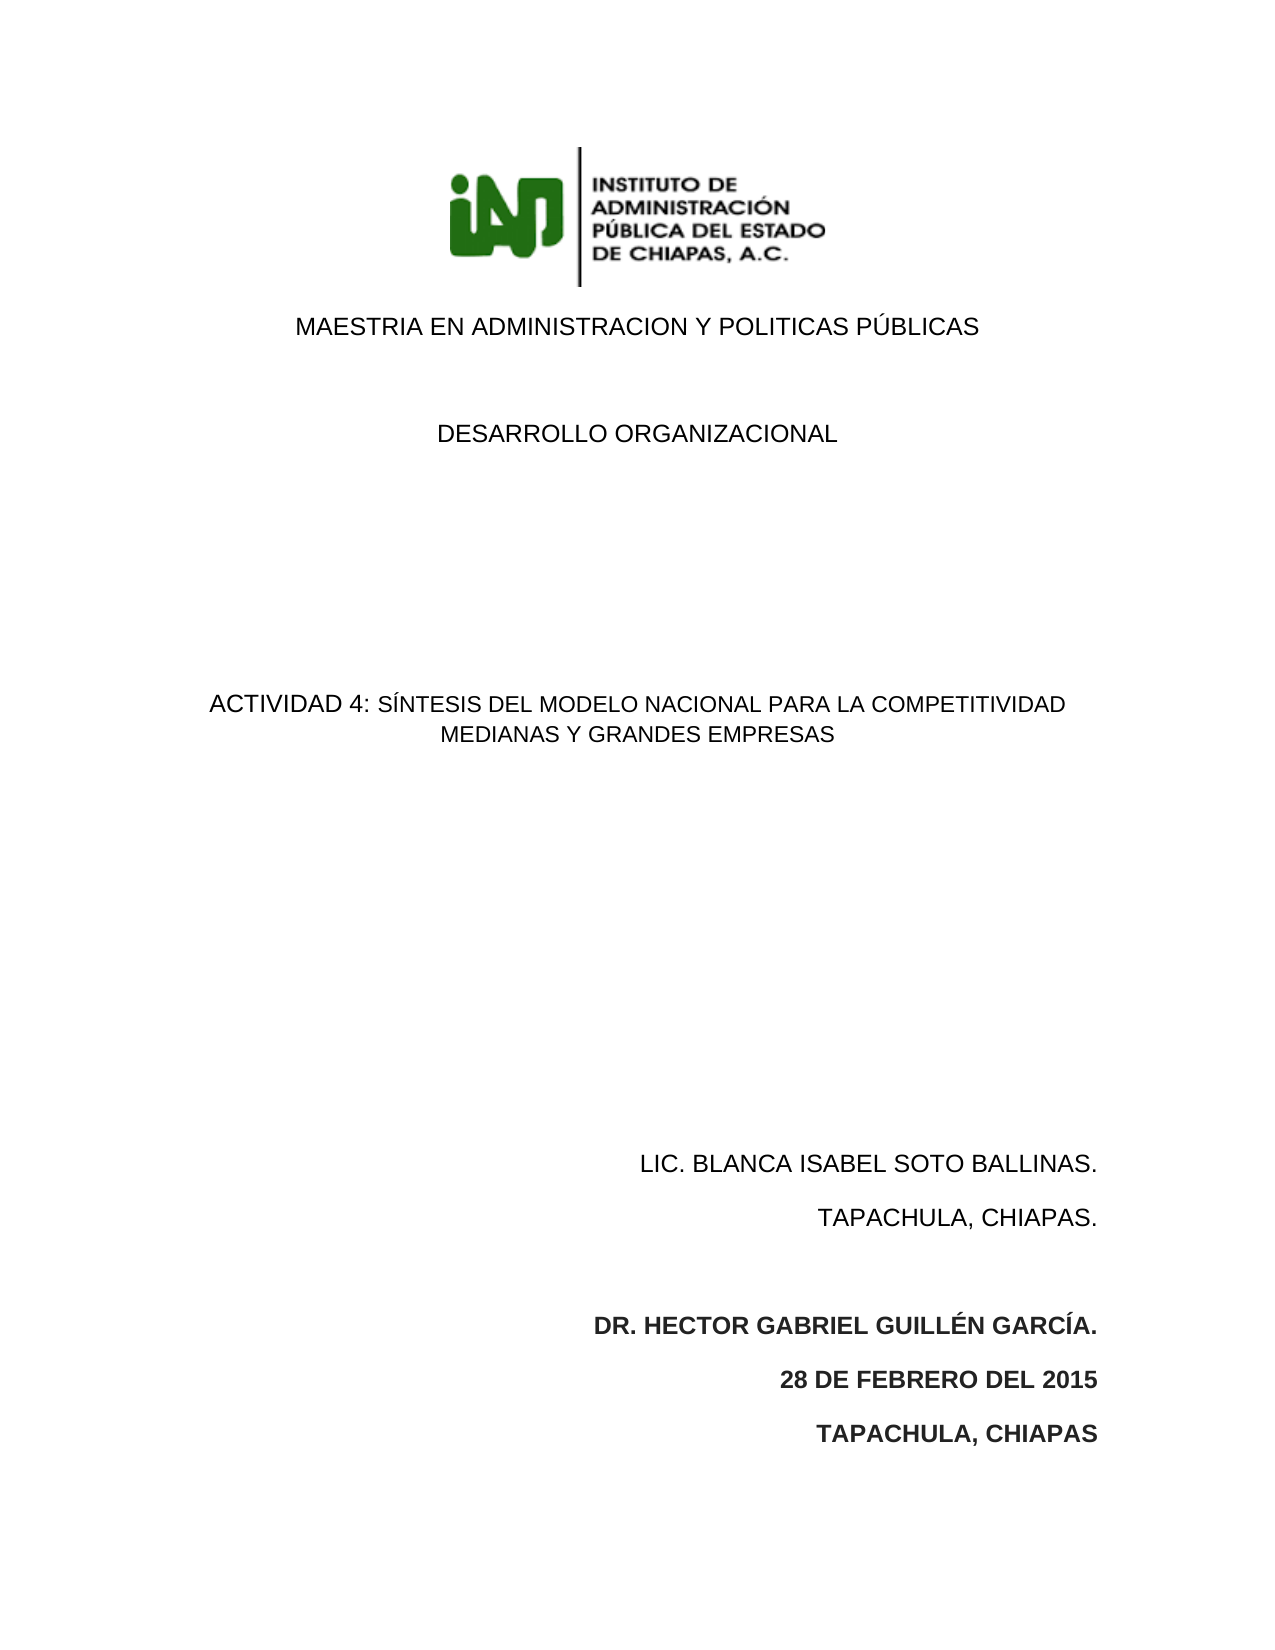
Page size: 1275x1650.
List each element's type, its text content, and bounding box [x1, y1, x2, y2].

text TAPACHULA, CHIAPAS. [177, 1203, 1098, 1232]
text ACTIVIDAD 4: SÍNTESIS DEL MODELO NACIONAL PARA LA COMPETITIVIDAD MEDIANAS Y GRANDES EMPRESAS [177, 689, 1098, 748]
text DESARROLLO ORGANIZACIONAL [177, 419, 1098, 448]
text 28 DE FEBRERO DEL 2015 [177, 1365, 1098, 1393]
text DR. HECTOR GABRIEL GUILLÉN GARCÍA. [177, 1311, 1098, 1339]
text MAESTRIA EN ADMINISTRACION Y POLITICAS PÚBLICAS [177, 312, 1098, 340]
text TAPACHULA, CHIAPAS [177, 1418, 1098, 1447]
picture [450, 147, 826, 287]
text LIC. BLANCA ISABEL SOTO BALLINAS. [177, 1149, 1098, 1178]
